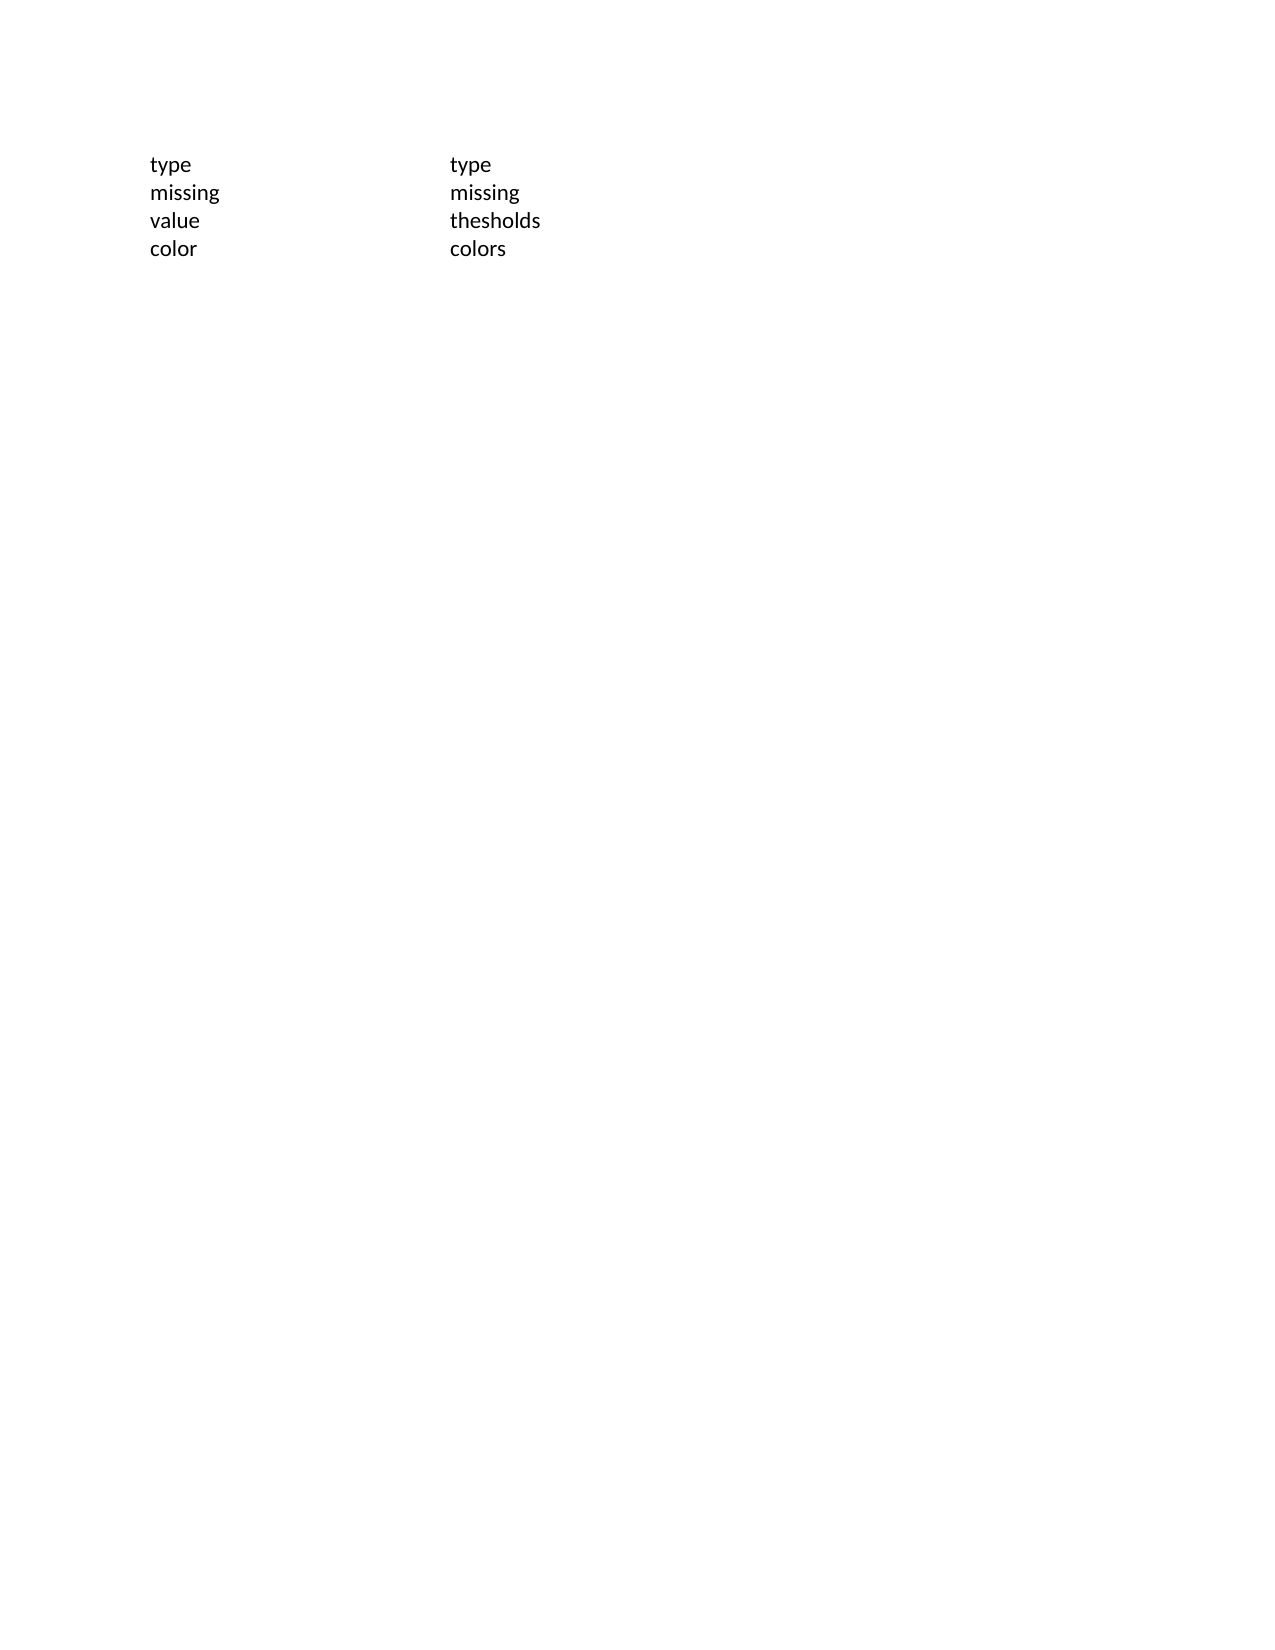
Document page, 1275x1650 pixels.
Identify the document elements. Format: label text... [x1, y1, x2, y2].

text missing missing [150, 178, 1125, 206]
text color colors [150, 234, 1125, 262]
text type type [150, 150, 1125, 178]
text value thesholds [150, 206, 1125, 234]
